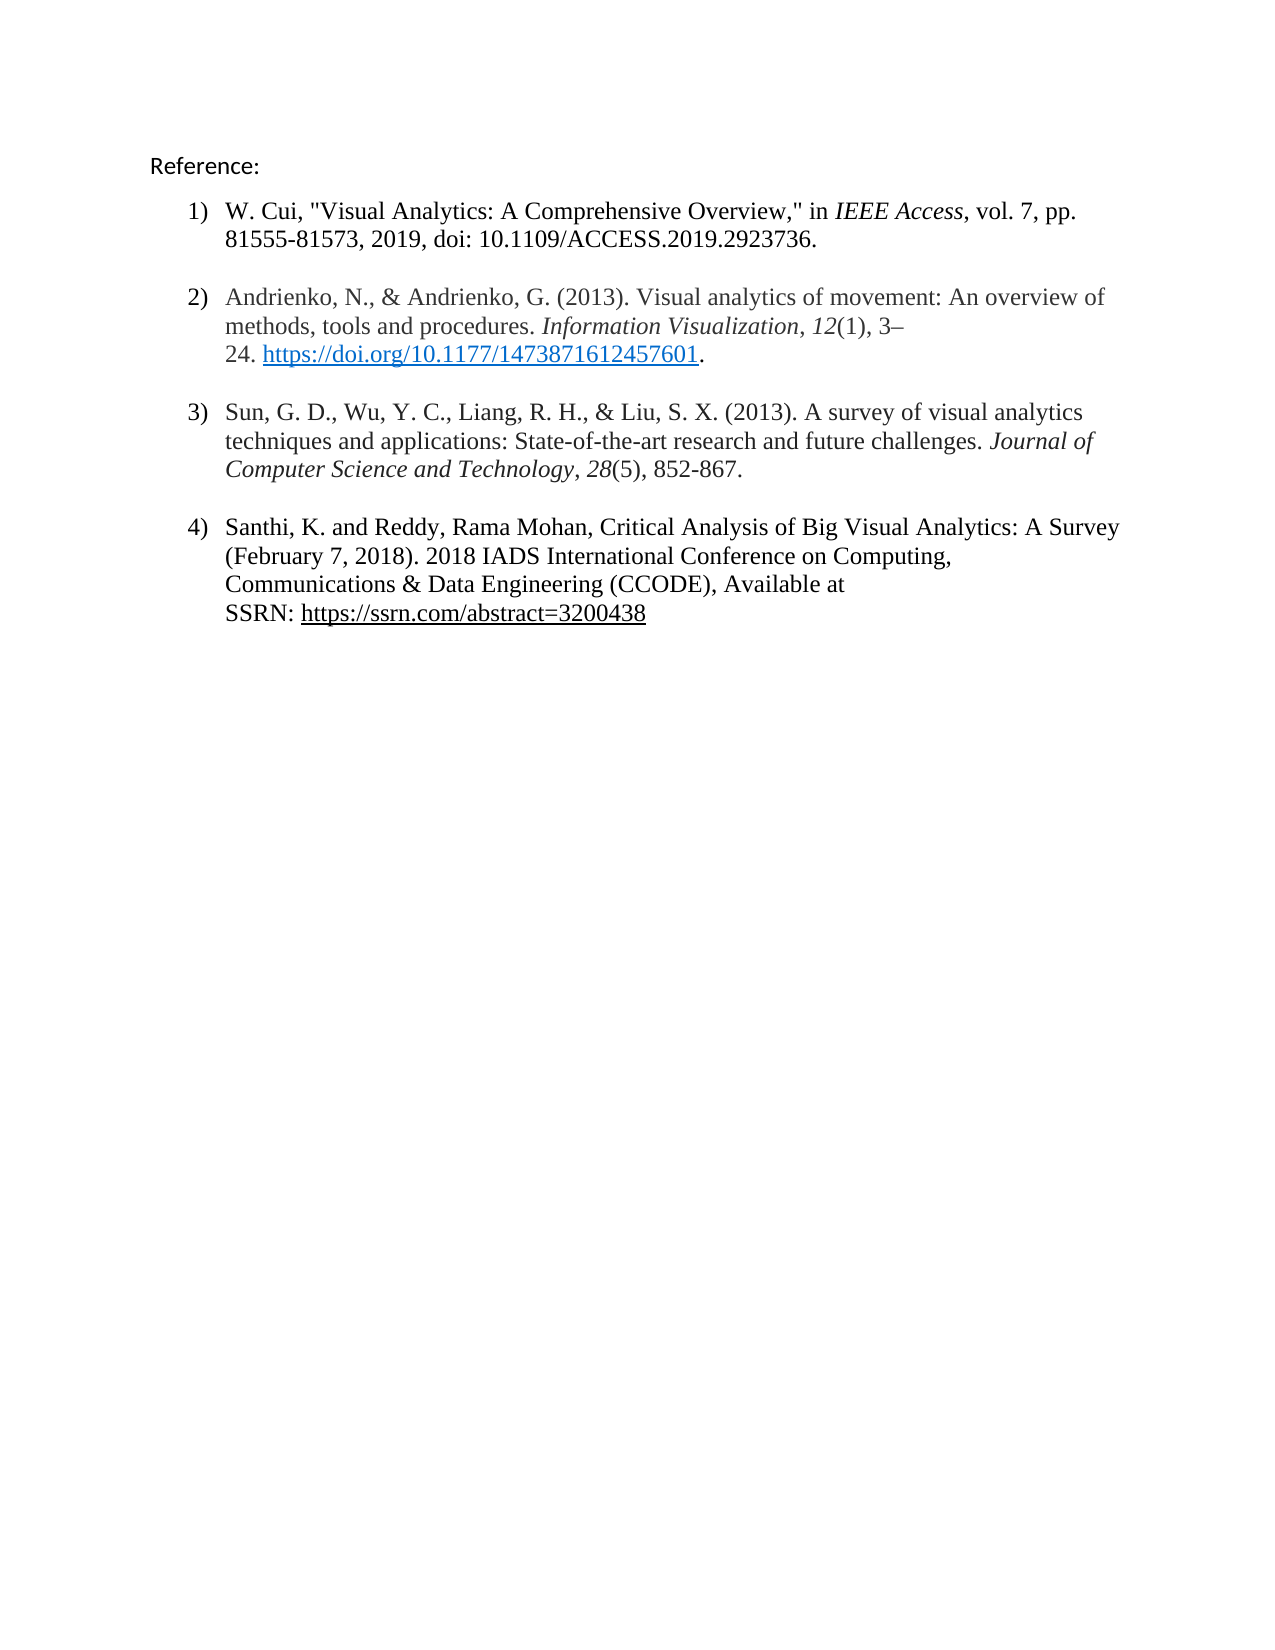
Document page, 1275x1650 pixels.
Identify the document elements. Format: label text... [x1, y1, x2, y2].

list W. Cui, "Visual Analytics: A Comprehensive Overview," in IEEE Access, vol. 7, pp. 81555-81573, 2019, doi: 10.1109/ACCESS.2019.2923736. [187, 196, 1125, 253]
list Sun, G. D., Wu, Y. C., Liang, R. H., & Liu, S. X. (2013). A survey of visual analytics techniques and applications: State-of-the-art research and future challenges. Journal of Computer Science and Technology, 28(5), 852-867. [187, 397, 1125, 483]
list Santhi, K. and Reddy, Rama Mohan, Critical Analysis of Big Visual Analytics: A Survey (February 7, 2018). 2018 IADS International Conference on Computing, Communications & Data Engineering (CCODE), Available at SSRN: https://ssrn.com/abstract=3200438 [187, 512, 1125, 627]
text Reference: [150, 150, 1125, 181]
list Andrienko, N., & Andrienko, G. (2013). Visual analytics of movement: An overview of methods, tools and procedures. Information Visualization, 12(1), 3–24. https://doi.org/10.1177/1473871612457601. [187, 282, 1125, 368]
